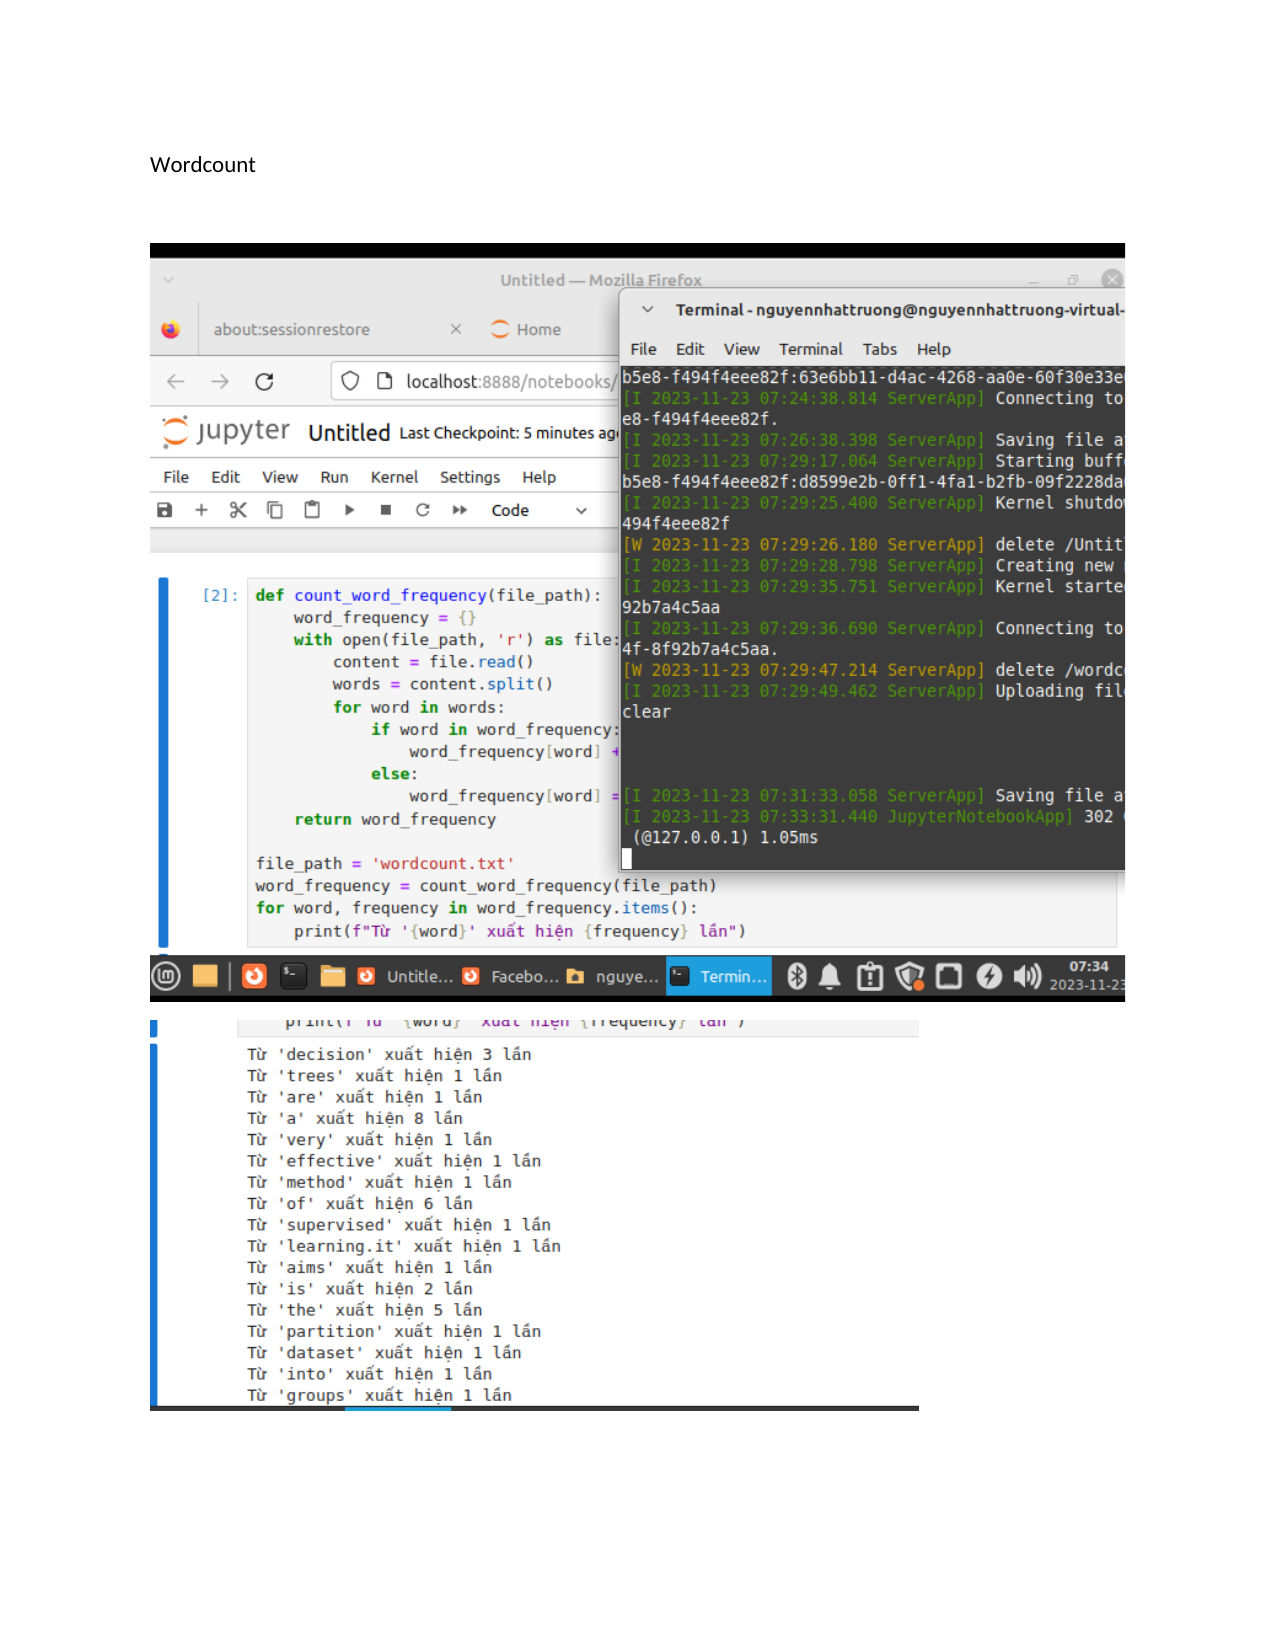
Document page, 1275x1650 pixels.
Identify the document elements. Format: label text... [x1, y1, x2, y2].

picture [150, 1020, 919, 1411]
picture [150, 243, 1125, 1002]
text Wordcount [150, 150, 1125, 178]
